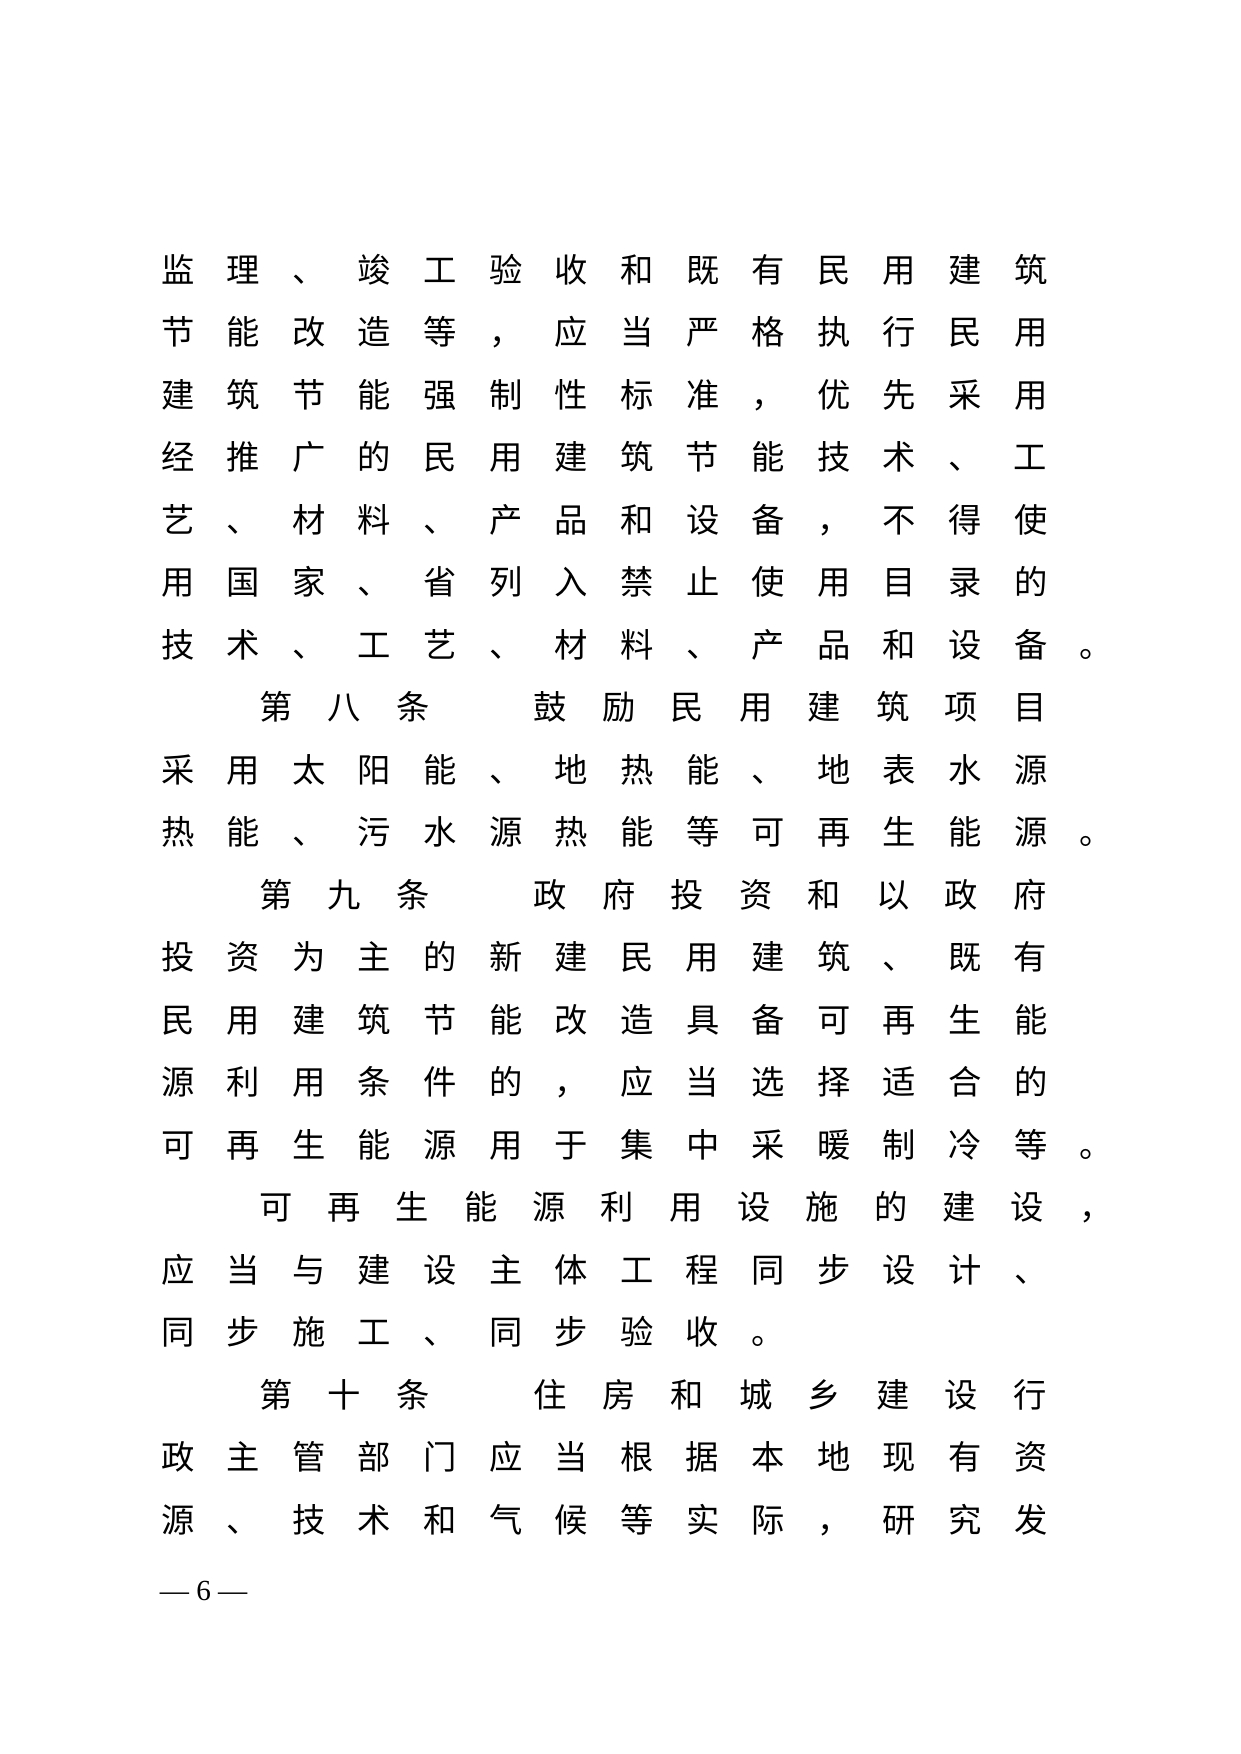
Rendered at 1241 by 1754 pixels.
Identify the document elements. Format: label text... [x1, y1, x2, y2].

text 第九条 政府投资和以政府投资为主的新建民用建筑、既有民用建筑节能改造具备可再生能源利用条件的，应当选择适合的可再生能源用于集中采暖制冷等。 [161, 861, 1079, 1174]
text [161, 1361, 1079, 1549]
text 可再生能源利用设施的建设，应当与建设主体工程同步设计、同步施工、同步验收。 [161, 1174, 1079, 1361]
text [161, 236, 1079, 674]
text 第八条 鼓励民用建筑项目采用太阳能、地热能、地表水源热能、污水源热能等可再生能源。 [161, 674, 1079, 861]
